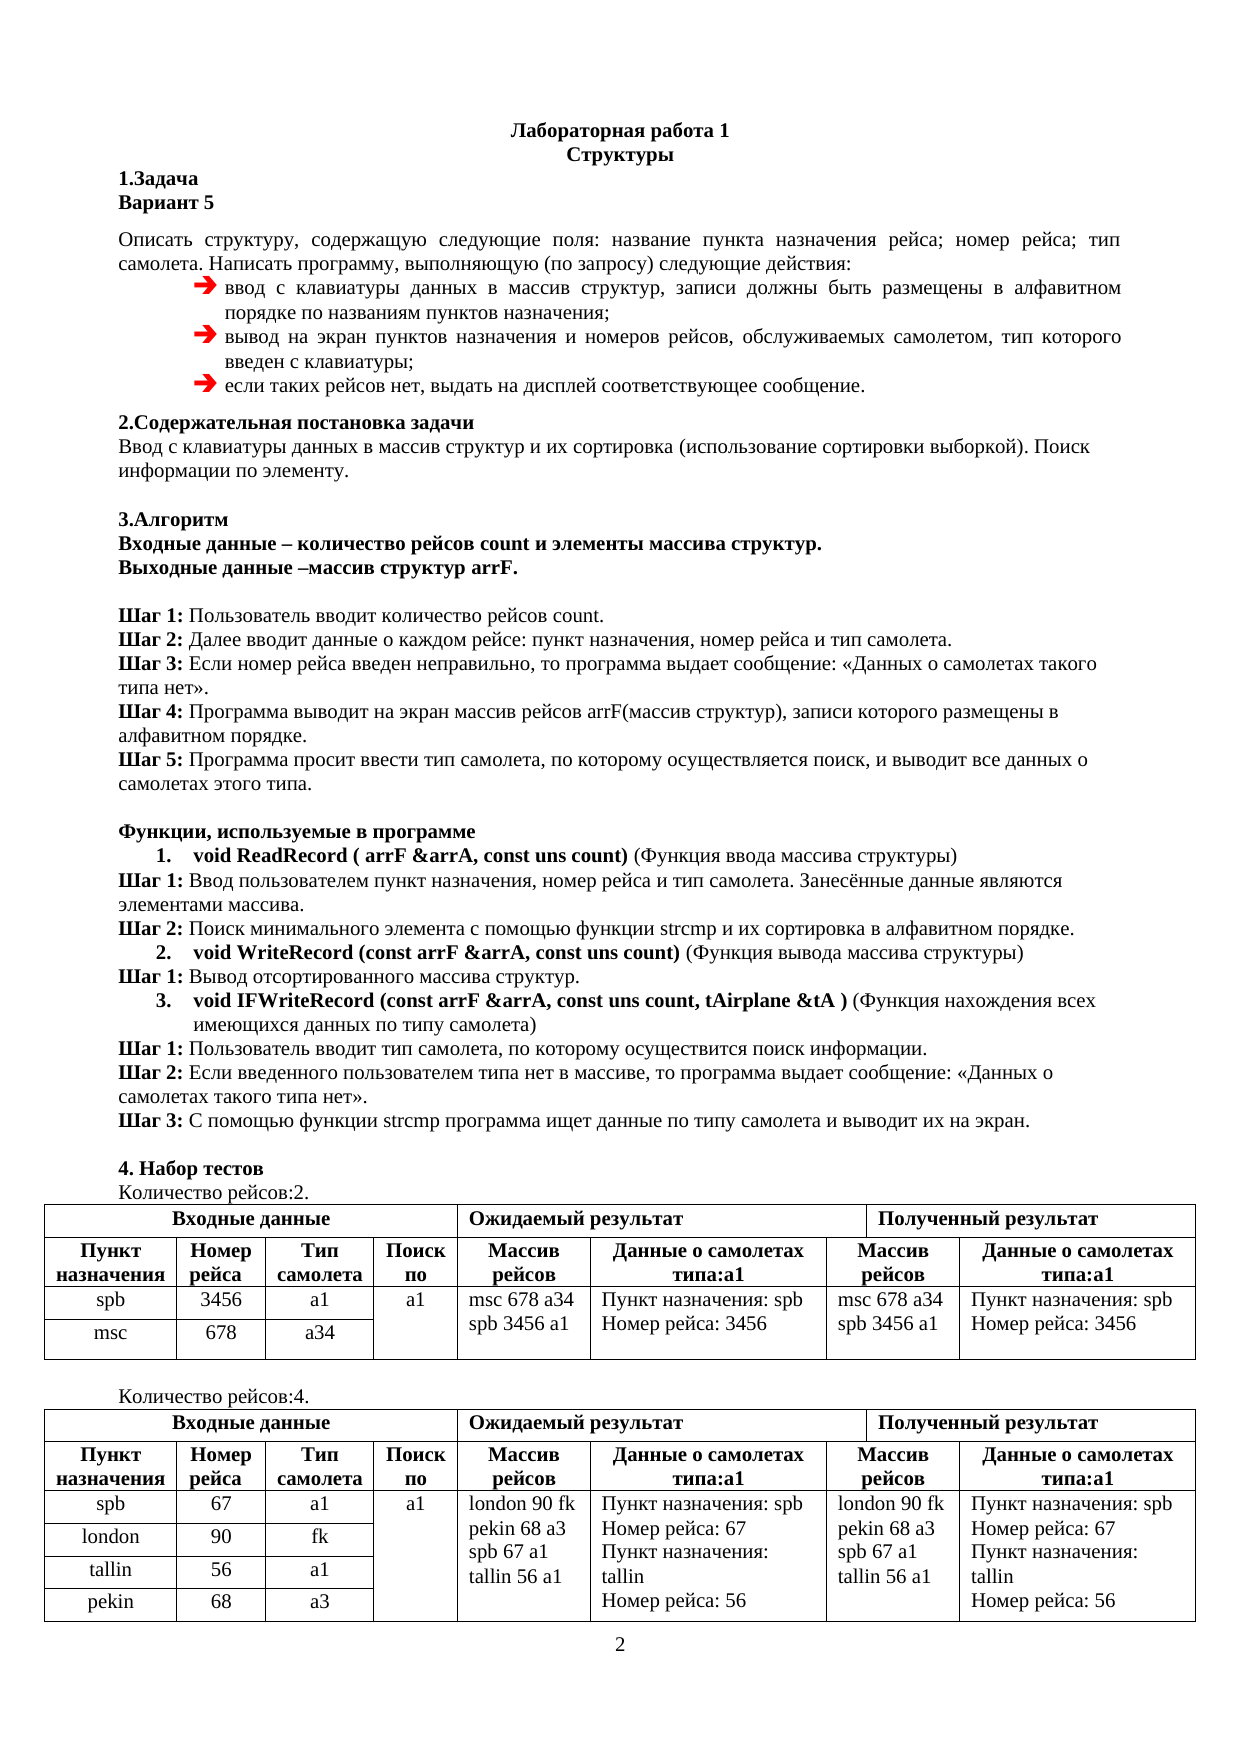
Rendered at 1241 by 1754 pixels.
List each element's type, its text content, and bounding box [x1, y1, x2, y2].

table_cell Номер рейса [177, 1442, 265, 1490]
table_header Ожидаемый результат [458, 1410, 866, 1441]
table_cell Пункт назначения: spb Номер рейса: 67 Пункт назначения: tallin Номер рейса: 56 [591, 1491, 826, 1621]
table_cell 67 [177, 1491, 265, 1523]
text Ввод с клавиатуры данных в массив структур и их сортировка (использование сортировки выборкой). Поиск информации по элементу. [118, 434, 1122, 482]
table_cell Пункт назначения: spb Номер рейса: 67 Пункт назначения: tallin Номер рейса: 56 [960, 1491, 1195, 1621]
list вывод на экран пунктов назначения и номеров рейсов, обслуживаемых самолетом, тип которого введен с клавиатуры; [192, 324, 1122, 373]
table_cell Данные о самолетах типа:a1 [960, 1238, 1195, 1286]
table_cell msc 678 a34 spb 3456 a1 [827, 1287, 959, 1359]
text Шаг 2: Если введенного пользователем типа нет в массиве, то программа выдает сообщение: «Данных о самолетах такого типа нет». [118, 1060, 1122, 1108]
table_cell spb [45, 1287, 176, 1319]
text Количество рейсов:2. [118, 1180, 1122, 1204]
table_cell a3 [266, 1589, 373, 1621]
text Описать структуру, содержащую следующие поля: название пункта назначения рейса; номер рейса; тип самолета. Написать программу, выполняющую (по запросу) следующие действия: [118, 227, 1122, 275]
table_cell Пункт назначения [45, 1442, 176, 1490]
table_cell fk [266, 1524, 373, 1556]
text Количество рейсов:4. [118, 1384, 1122, 1408]
table_cell Данные о самолетах типа:a1 [591, 1238, 826, 1286]
list void IFWriteRecord (const arrF &arrA, const uns count, tAirplane &tA ) (Функция нахождения всех имеющихся данных по типу самолета) [156, 988, 1122, 1036]
table_cell london 90 fk pekin 68 a3 spb 67 a1 tallin 56 a1 [458, 1491, 590, 1621]
text Шаг 1: Пользователь вводит тип самолета, по которому осуществится поиск информации. [118, 1036, 1137, 1060]
list void WriteRecord (const arrF &arrA, const uns count) (Функция вывода массива структуры) [156, 940, 1122, 964]
table_cell 56 [177, 1557, 265, 1588]
table_cell Пункт назначения: spb Номер рейса: 3456 [591, 1287, 826, 1359]
text 2.Содержательная постановка задачи [118, 410, 1122, 434]
table_cell a1 [374, 1287, 457, 1359]
table_cell Номер рейса [177, 1238, 265, 1286]
table_cell 3456 [177, 1287, 265, 1319]
table_cell Данные о самолетах типа:a1 [591, 1442, 826, 1490]
text Выходные данные –массив структур arrF. [118, 555, 1122, 579]
table_cell spb [45, 1491, 176, 1523]
text Лабораторная работа 1 [118, 118, 1122, 142]
table_cell Массив рейсов [458, 1238, 590, 1286]
table_cell a1 [266, 1287, 373, 1319]
table_cell a34 [266, 1320, 373, 1359]
table_cell a1 [266, 1557, 373, 1588]
table_cell msc 678 a34 spb 3456 a1 [458, 1287, 590, 1359]
table_header Входные данные [45, 1410, 457, 1441]
table_cell london 90 fk pekin 68 a3 spb 67 a1 tallin 56 a1 [827, 1491, 959, 1621]
list void ReadRecord ( arrF &arrA, const uns count) (Функция ввода массива структуры) [156, 843, 1122, 867]
table_cell a1 [374, 1491, 457, 1621]
table_header Ожидаемый результат [458, 1205, 866, 1237]
text Шаг 5: Программа просит ввести тип самолета, по которому осуществляется поиск, и выводит все данных о самолетах этого типа. [118, 747, 1122, 795]
text Шаг 1: Пользователь вводит количество рейсов count. [118, 603, 1122, 627]
text 3.Алгоритм [118, 507, 1122, 531]
table_cell 90 [177, 1524, 265, 1556]
table_cell msc [45, 1320, 176, 1359]
text Структуры [118, 142, 1122, 166]
table_cell Данные о самолетах типа:a1 [960, 1442, 1195, 1490]
text Шаг 1: Ввод пользователем пункт назначения, номер рейса и тип самолета. Занесённые данные являются элементами массива. [118, 867, 1122, 916]
text Шаг 2: Поиск минимального элемента с помощью функции strcmp и их сортировка в алфавитном порядке. [118, 916, 1122, 940]
table_cell pekin [45, 1589, 176, 1621]
table_cell Пункт назначения: spb Номер рейса: 3456 [960, 1287, 1195, 1359]
text 1.Задача [118, 166, 1122, 190]
text Вариант 5 [118, 190, 1122, 214]
text Шаг 3: С помощью функции strcmp программа ищет данные по типу самолета и выводит их на экран. [118, 1108, 1122, 1132]
table_cell Тип самолета [266, 1442, 373, 1490]
text Функции, используемые в программе [118, 819, 1122, 843]
list если таких рейсов нет, выдать на дисплей соответствующее сообщение. [192, 373, 1122, 398]
table_header Полученный результат [867, 1410, 1195, 1441]
text Шаг 3: Если номер рейса введен неправильно, то программа выдает сообщение: «Данных о самолетах такого типа нет». [118, 651, 1122, 699]
table_header Полученный результат [867, 1205, 1195, 1237]
text 4. Набор тестов [118, 1156, 1122, 1180]
table_cell Пункт назначения [45, 1238, 176, 1286]
list ввод с клавиатуры данных в массив структур, записи должны быть размещены в алфавитном порядке по названиям пунктов назначения; [192, 275, 1122, 324]
table_cell Тип самолета [266, 1238, 373, 1286]
text Входные данные – количество рейсов count и элементы массива структур. [118, 531, 1122, 555]
text Шаг 1: Вывод отсортированного массива структур. [118, 964, 1122, 988]
table_cell london [45, 1524, 176, 1556]
table_cell tallin [45, 1557, 176, 1588]
table_cell Поиск по [374, 1238, 457, 1286]
text Шаг 2: Далее вводит данные о каждом рейсе: пункт назначения, номер рейса и тип самолета. [118, 627, 1122, 651]
table_cell Поиск по [374, 1442, 457, 1490]
table_cell 68 [177, 1589, 265, 1621]
text Шаг 4: Программа выводит на экран массив рейсов arrF(массив структур), записи которого размещены в алфавитном порядке. [118, 699, 1122, 747]
table_cell 678 [177, 1320, 265, 1359]
table_cell a1 [266, 1491, 373, 1523]
table_cell Массив рейсов [458, 1442, 590, 1490]
table_header Входные данные [45, 1205, 457, 1237]
table_cell Массив рейсов [827, 1238, 959, 1286]
table_cell Массив рейсов [827, 1442, 959, 1490]
